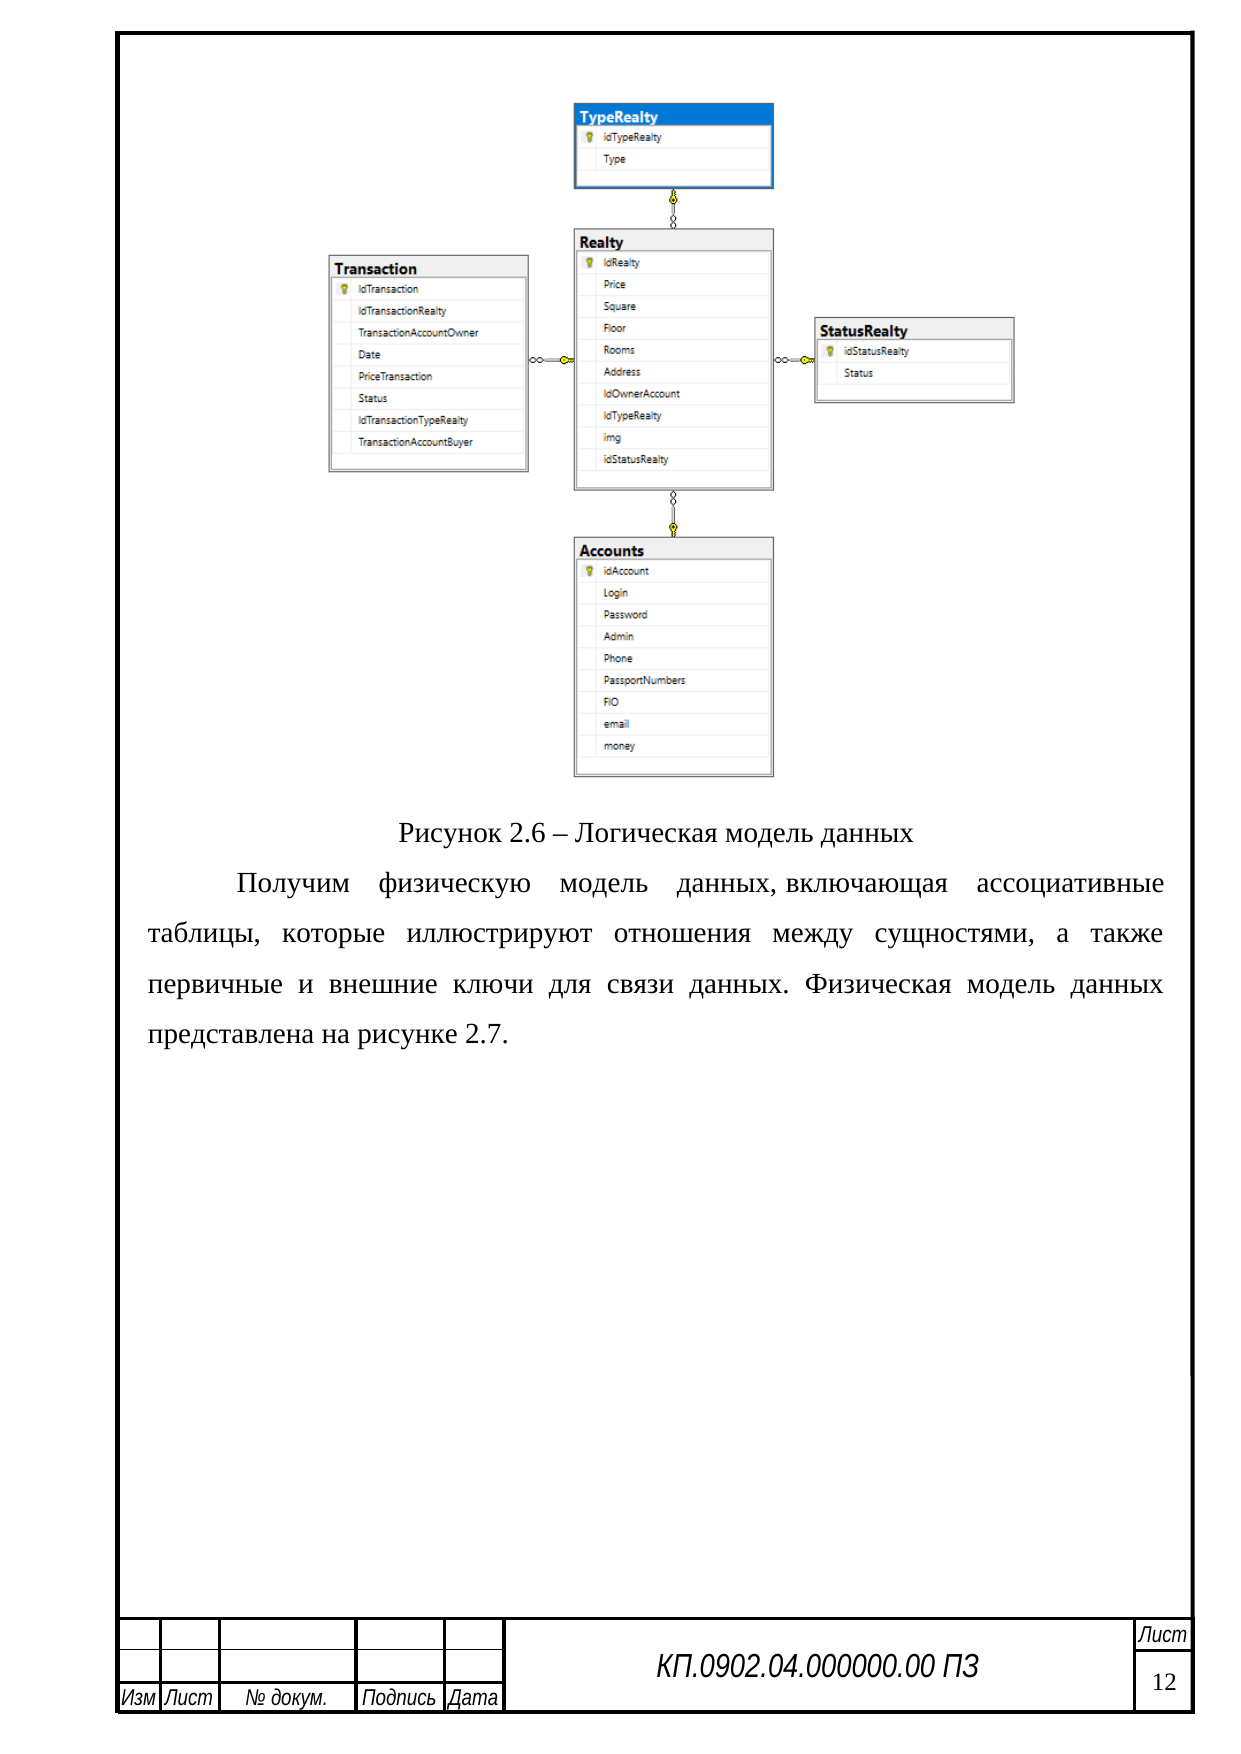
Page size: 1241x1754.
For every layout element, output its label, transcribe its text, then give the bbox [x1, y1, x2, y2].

text Рисунок 2.6 – Логическая модель данных [118, 815, 1194, 848]
picture [325, 88, 1017, 798]
text Получим физическую модель данных, включающая ассоциативные таблицы, которые иллюстрируют отношения между сущностями, а также первичные и внешние ключи для связи данных. Физическая модель данных представлена на рисунке 2.7. [148, 865, 1164, 1050]
